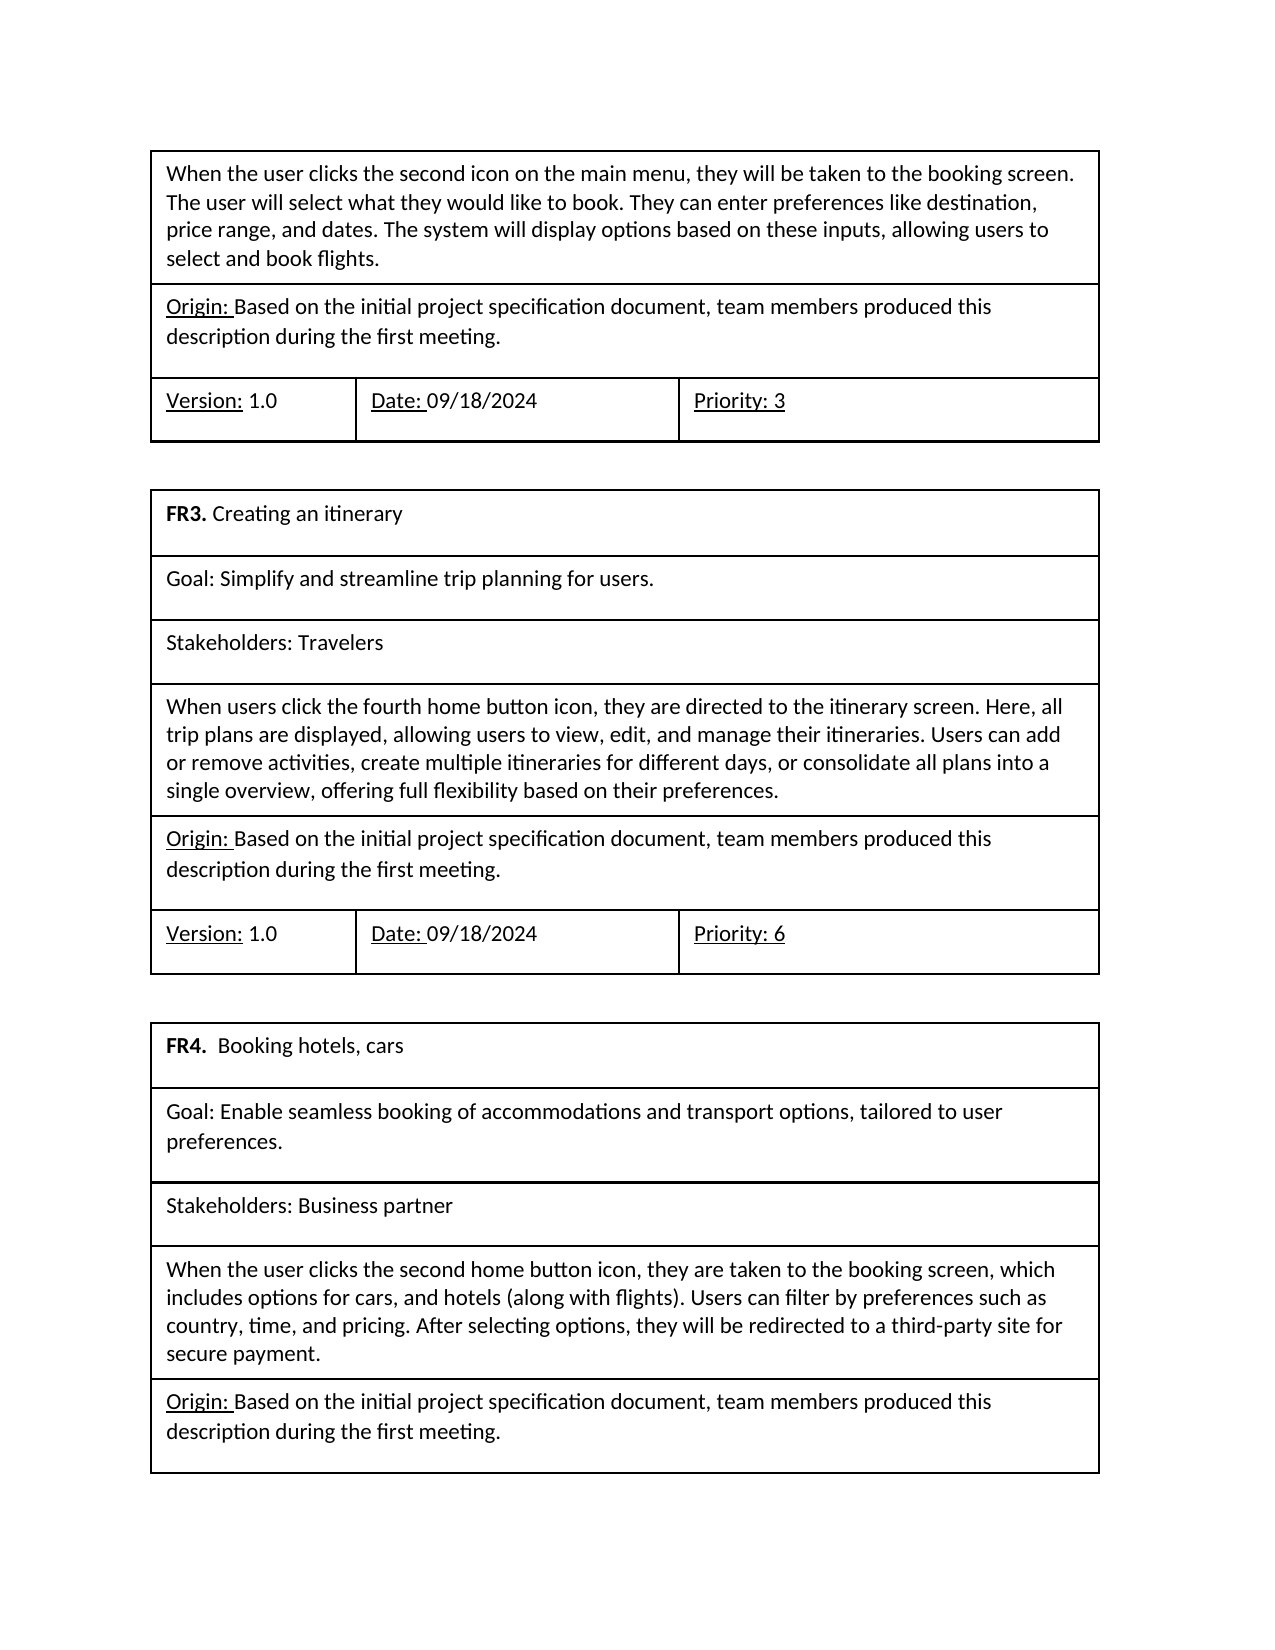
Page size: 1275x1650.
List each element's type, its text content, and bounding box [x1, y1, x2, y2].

table_cell When the user clicks the second icon on the main menu, they will be taken to the booking screen. The user will select what they would like to book. They can enter preferences like destination, price range, and dates. The system will display options based on these inputs, allowing users to select and book flights. [152, 152, 1098, 282]
table_cell Priority: 3 [680, 379, 1098, 440]
table_header FR4. Booking hotels, cars [152, 1024, 1098, 1087]
table_cell Goal: Simplify and streamline trip planning for users. [152, 557, 1098, 619]
table_cell Date: 09/18/2024 [357, 379, 678, 440]
table_cell Priority: 6 [680, 911, 1098, 973]
table_cell Origin: Based on the initial project specification document, team members produced this description during the first meeting. [152, 1380, 1098, 1472]
table_header FR3. Creating an itinerary [152, 491, 1098, 555]
table_cell When users click the fourth home button icon, they are directed to the itinerary screen. Here, all trip plans are displayed, allowing users to view, edit, and manage their itineraries. Users can add or remove activities, create multiple itineraries for different days, or consolidate all plans into a single overview, offering full flexibility based on their preferences. [152, 685, 1098, 815]
table_cell Goal: Enable seamless booking of accommodations and transport options, tailored to user preferences. [152, 1089, 1098, 1181]
table_cell Origin: Based on the initial project specification document, team members produced this description during the first meeting. [152, 817, 1098, 909]
table_cell Version: 1.0 [152, 911, 355, 973]
table_cell Origin: Based on the initial project specification document, team members produced this description during the first meeting. [152, 285, 1098, 377]
table_cell Version: 1.0 [152, 379, 355, 440]
table_cell Stakeholders: Travelers [152, 621, 1098, 682]
table_cell Stakeholders: Business partner [152, 1184, 1098, 1245]
table_cell When the user clicks the second home button icon, they are taken to the booking screen, which includes options for cars, and hotels (along with flights). Users can filter by preferences such as country, time, and pricing. After selecting options, they will be redirected to a third-party site for secure payment. [152, 1247, 1098, 1378]
table_cell Date: 09/18/2024 [357, 911, 678, 973]
